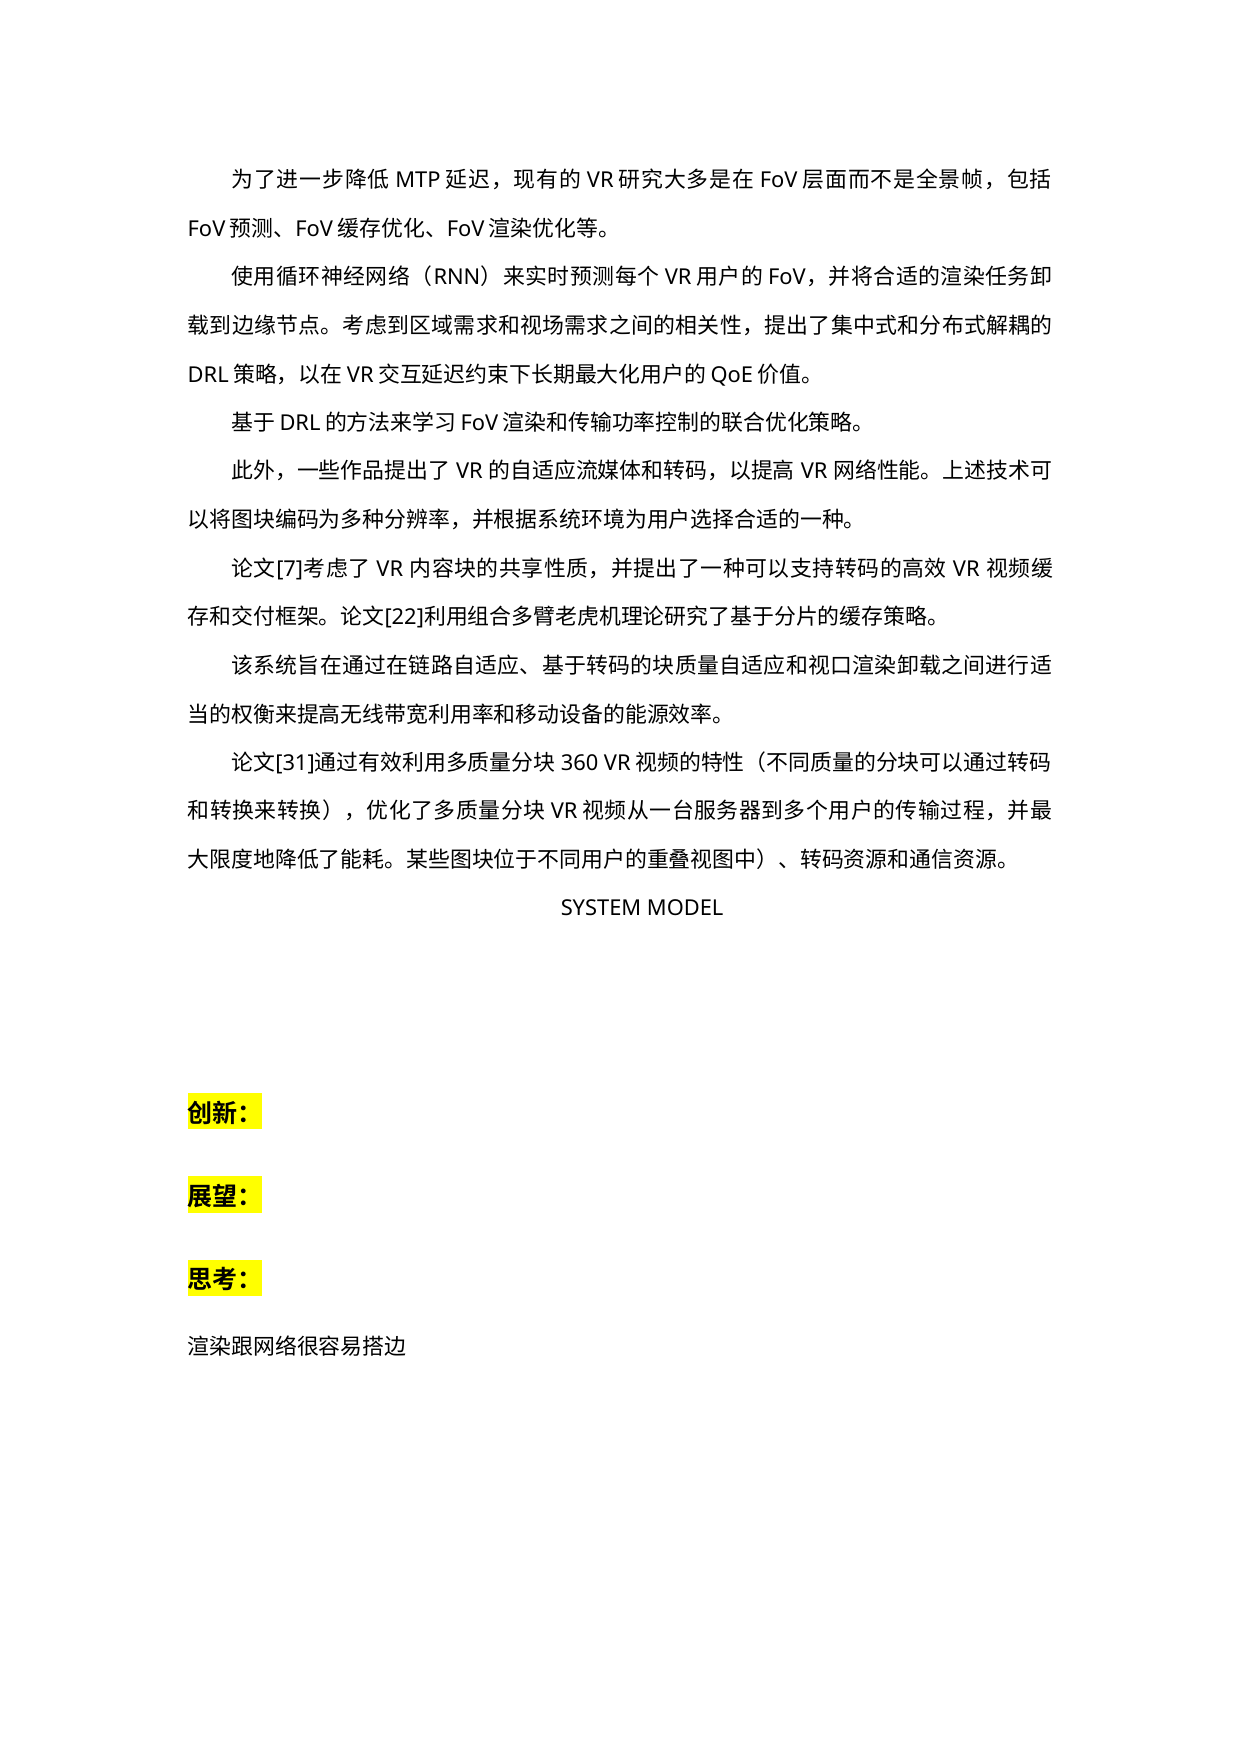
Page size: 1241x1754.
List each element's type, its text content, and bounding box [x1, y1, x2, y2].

text 创新： [187, 1079, 1053, 1144]
text 基于DRL的方法来学习FoV渲染和传输功率控制的联合优化策略。 [187, 405, 1053, 437]
text 论文[7]考虑了 VR 内容块的共享性质，并提出了一种可以支持转码的高效 VR 视频缓存和交付框架。论文[22]利用组合多臂老虎机理论研究了基于分片的缓存策略。 [187, 550, 1053, 632]
text 论文[31]通过有效利用多质量分块360 VR视频的特性（不同质量的分块可以通过转码和转换来转换），优化了多质量分块VR视频从一台服务器到多个用户的传输过程，并最大限度地降低了能耗。某些图块位于不同用户的重叠视图中）、转码资源和通信资源。 [187, 744, 1053, 874]
text 思考： [187, 1245, 1053, 1310]
text SYSTEM MODEL [187, 890, 1053, 923]
text 渲染跟网络很容易搭边 [187, 1328, 1053, 1361]
text 展望： [187, 1162, 1053, 1227]
text 此外，一些作品提出了 VR 的自适应流媒体和转码，以提高 VR 网络性能。上述技术可以将图块编码为多种分辨率，并根据系统环境为用户选择合适的一种。 [187, 453, 1053, 534]
text 该系统旨在通过在链路自适应、基于转码的块质量自适应和视口渲染卸载之间进行适当的权衡来提高无线带宽利用率和移动设备的能源效率。 [187, 647, 1053, 729]
text 为了进一步降低MTP延迟，现有的VR研究大多是在FoV层面而不是全景帧，包括FoV预测、FoV缓存优化、FoV渲染优化等。 [187, 162, 1053, 243]
text 使用循环神经网络（RNN）来实时预测每个VR用户的FoV，并将合适的渲染任务卸载到边缘节点。考虑到区域需求和视场需求之间的相关性，提出了集中式和分布式解耦的DRL策略，以在VR交互延迟约束下长期最大化用户的QoE价值。 [187, 259, 1053, 389]
